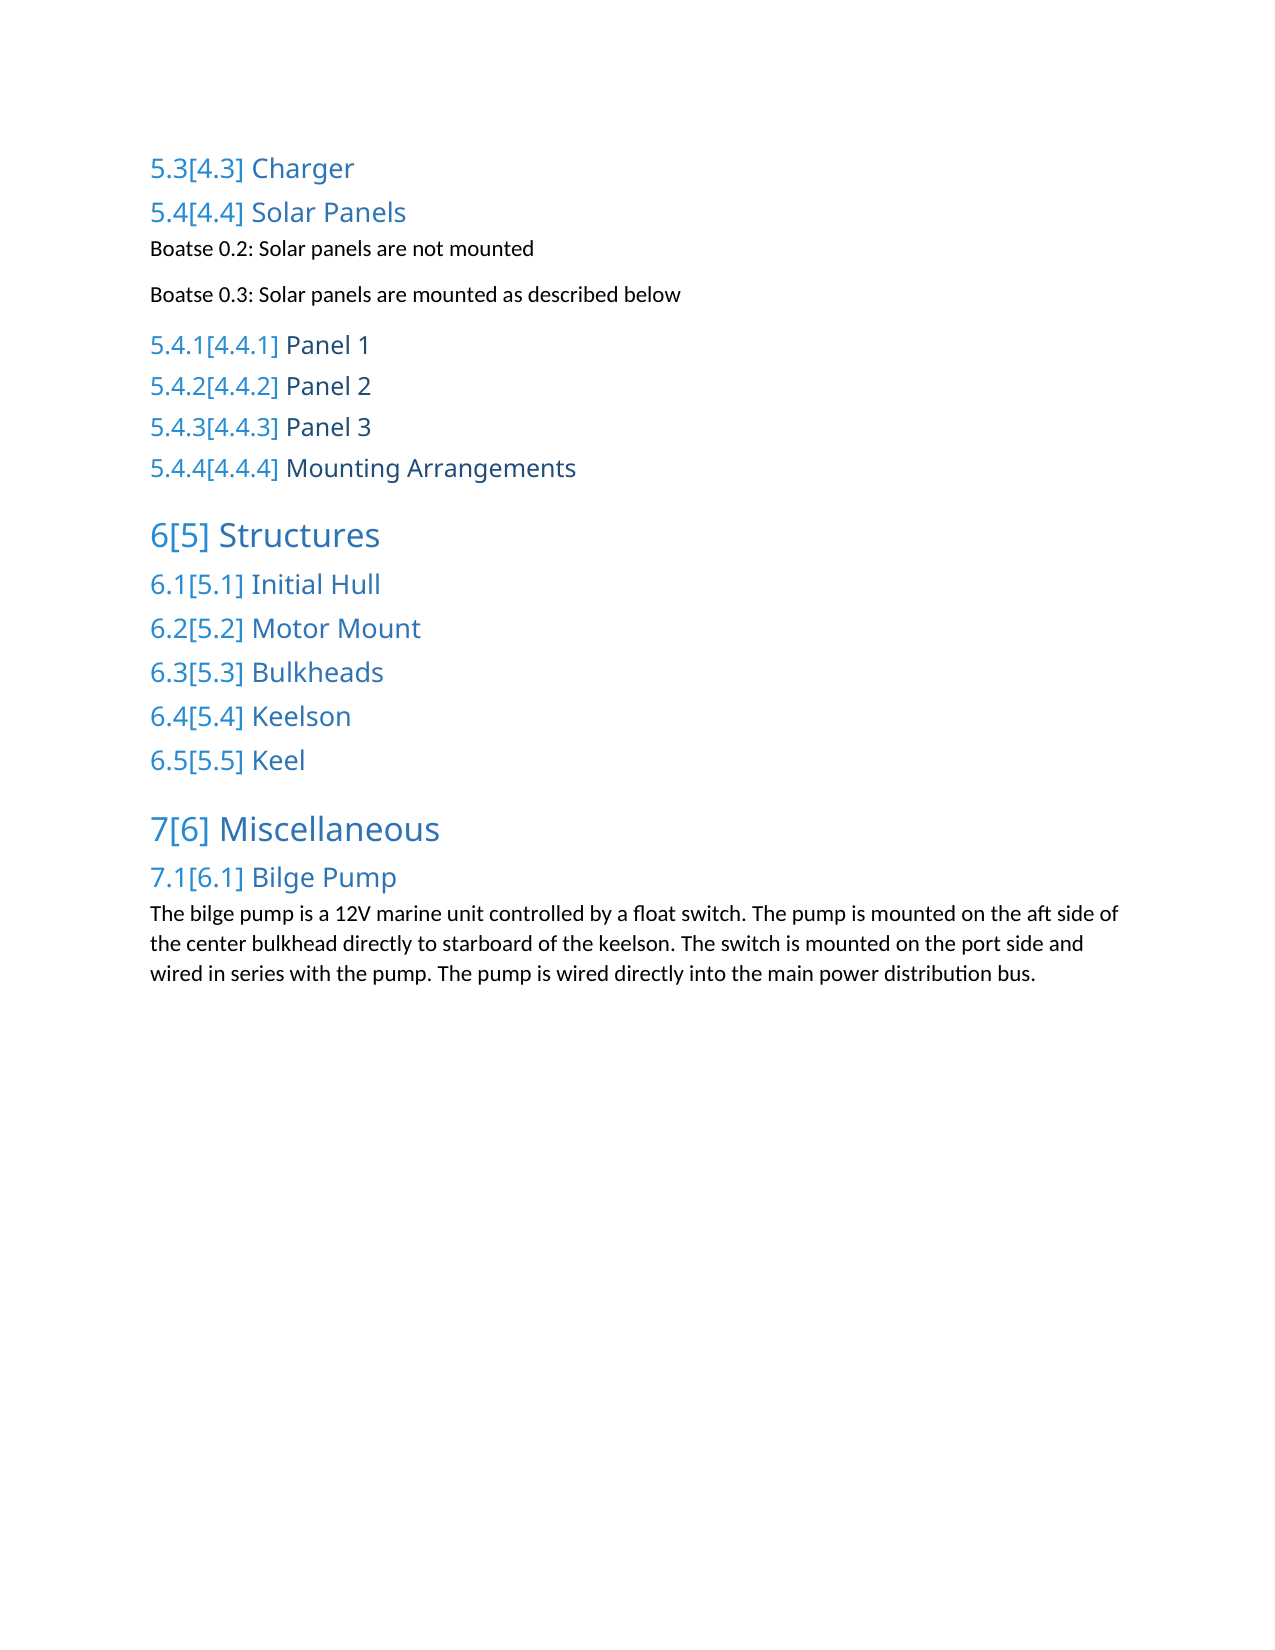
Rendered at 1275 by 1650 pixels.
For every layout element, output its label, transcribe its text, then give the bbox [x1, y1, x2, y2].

subtitle Keel [150, 741, 1125, 778]
subtitle Panel 2 [150, 368, 1125, 402]
subtitle Miscellaneous [150, 806, 1125, 851]
subtitle Keelson [150, 697, 1125, 734]
text The bilge pump is a 12V marine unit controlled by a float switch. The pump is mounted on the aft side of the center bulkhead directly to starboard of the keelson. The switch is mounted on the port side and wired in series with the pump. The pump is wired directly into the main power distribution bus. [150, 899, 1125, 987]
text Boatse 0.3: Solar panels are mounted as described below [150, 281, 1125, 309]
subtitle Initial Hull [150, 565, 1125, 602]
subtitle Mounting Arrangements [150, 450, 1125, 484]
subtitle Panel 1 [150, 327, 1125, 362]
subtitle Panel 3 [150, 409, 1125, 443]
text Boatse 0.2: Solar panels are not mounted [150, 234, 1125, 262]
subtitle Charger [150, 150, 1125, 187]
subtitle Solar Panels [150, 194, 1125, 231]
subtitle Bilge Pump [150, 859, 1125, 896]
subtitle Motor Mount [150, 609, 1125, 646]
subtitle Structures [150, 512, 1125, 557]
subtitle Bulkheads [150, 653, 1125, 690]
